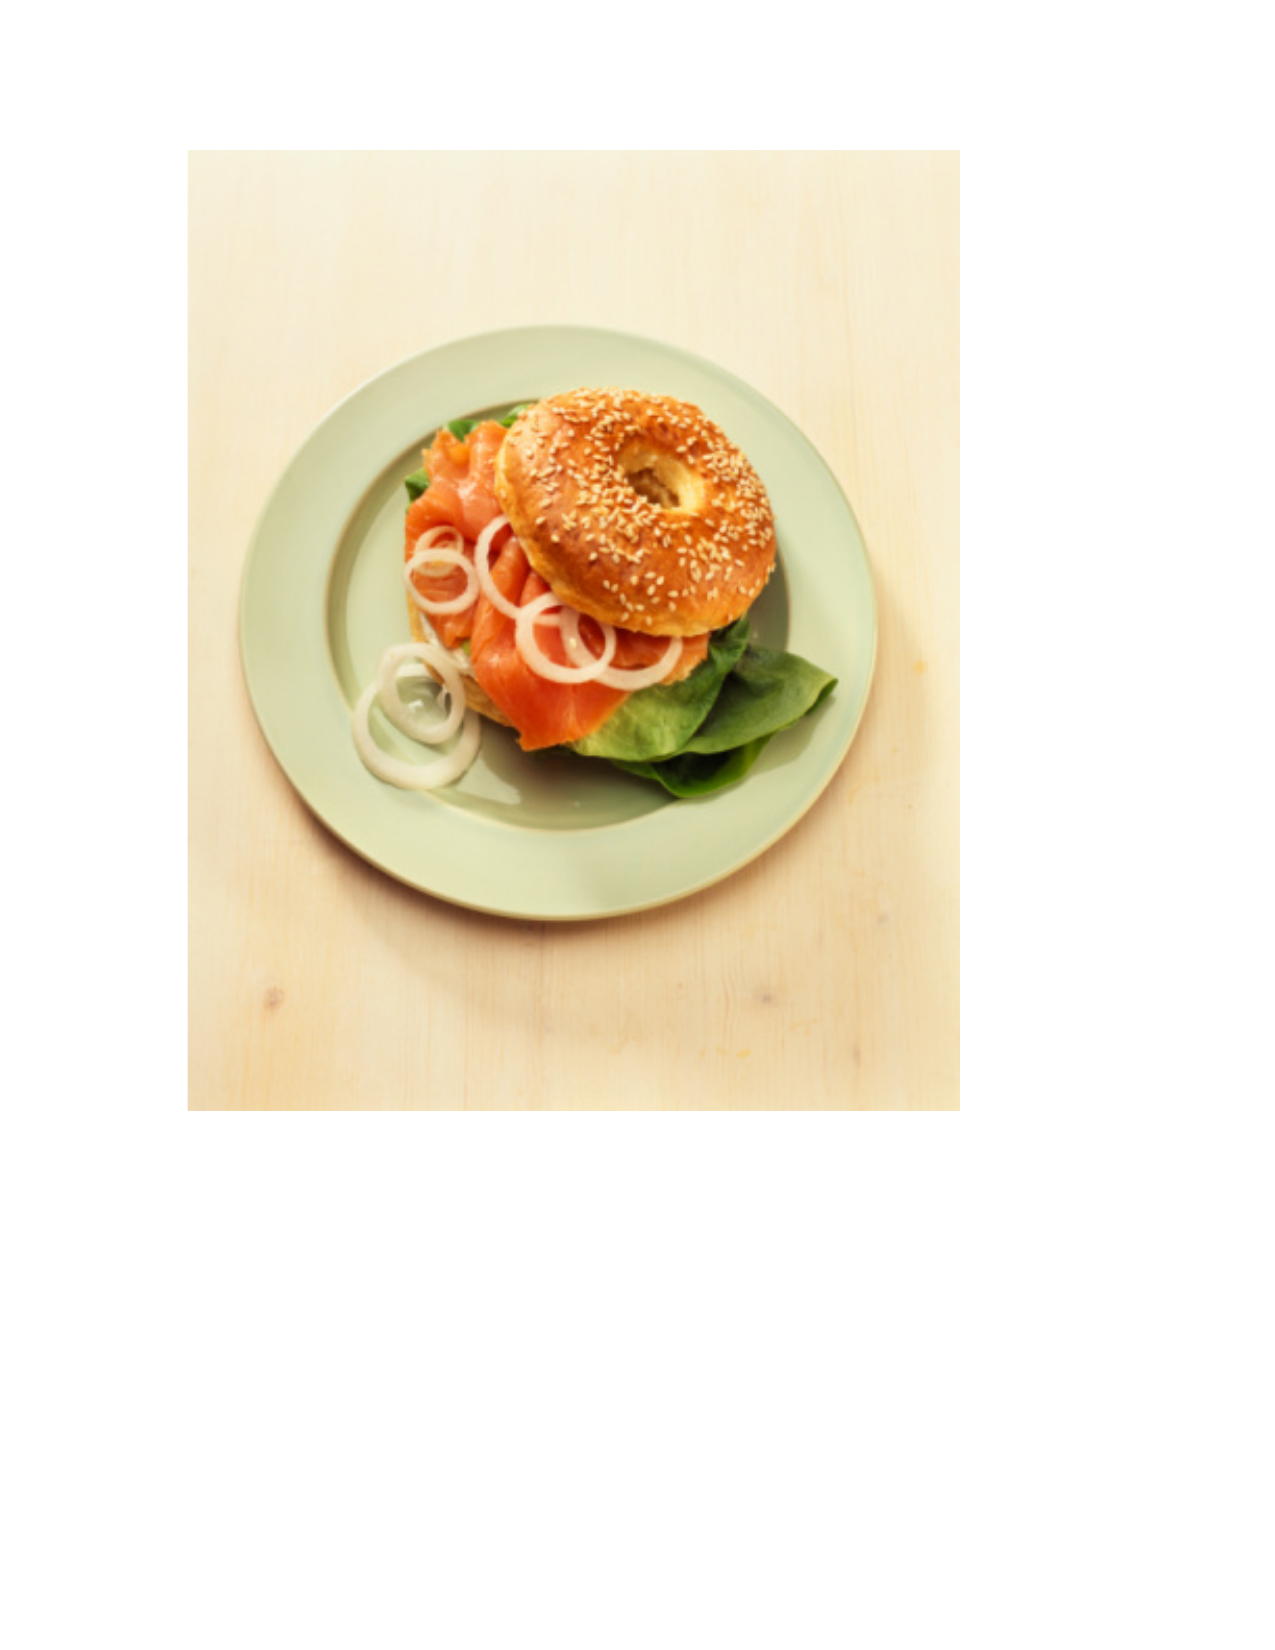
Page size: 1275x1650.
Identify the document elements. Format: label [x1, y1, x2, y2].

picture [187, 150, 960, 1111]
